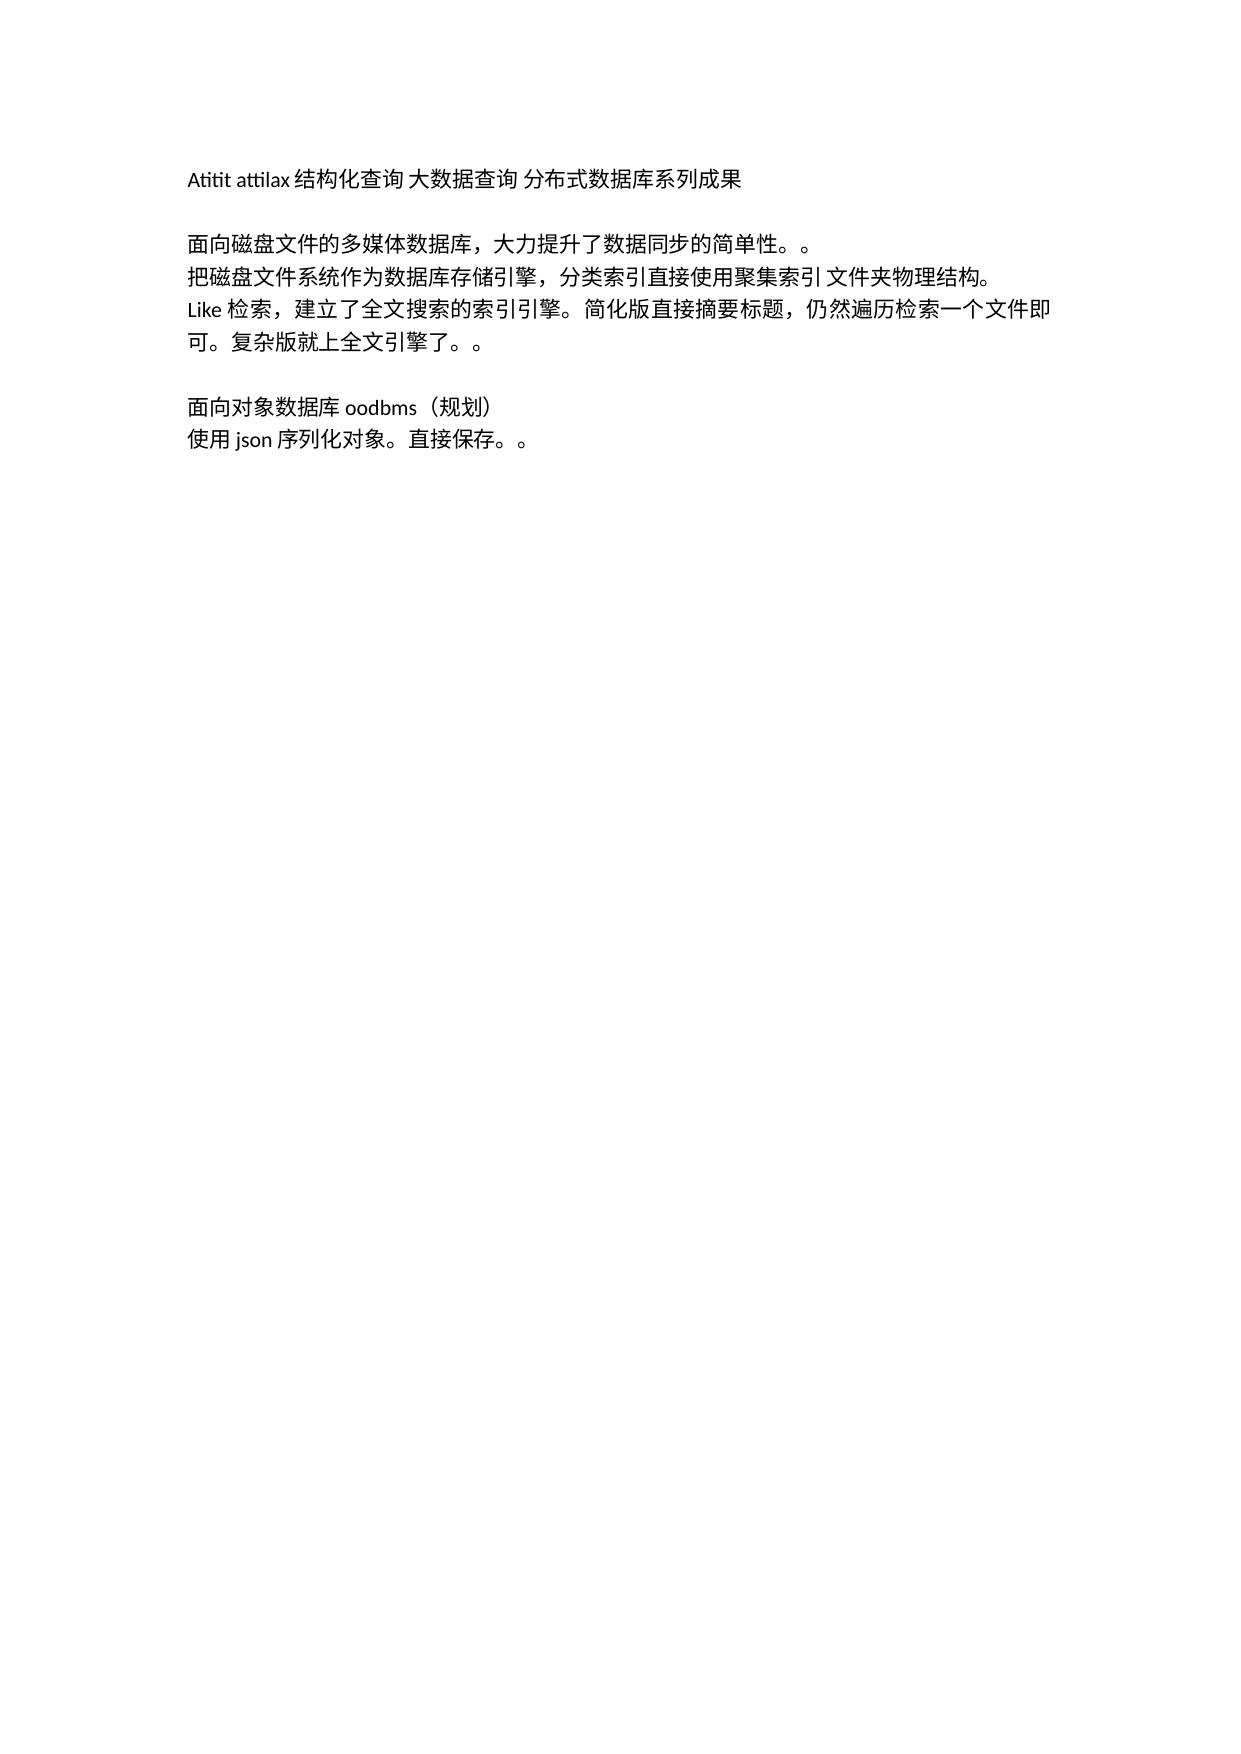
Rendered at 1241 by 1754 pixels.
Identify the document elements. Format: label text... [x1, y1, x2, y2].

text 使用json序列化对象。直接保存。。 [187, 422, 1053, 454]
text Like 检索，建立了全文搜索的索引引擎。简化版直接摘要标题，仍然遍历检索一个文件即可。复杂版就上全文引擎了。。 [187, 292, 1053, 357]
text 面向磁盘文件的多媒体数据库，大力提升了数据同步的简单性。。 [187, 227, 1053, 259]
text 面向对象数据库oodbms（规划） [187, 389, 1053, 422]
text Atitit attilax结构化查询 大数据查询 分布式数据库系列成果 [187, 162, 1053, 194]
text 把磁盘文件系统作为数据库存储引擎，分类索引直接使用聚集索引 文件夹物理结构。 [187, 259, 1053, 292]
